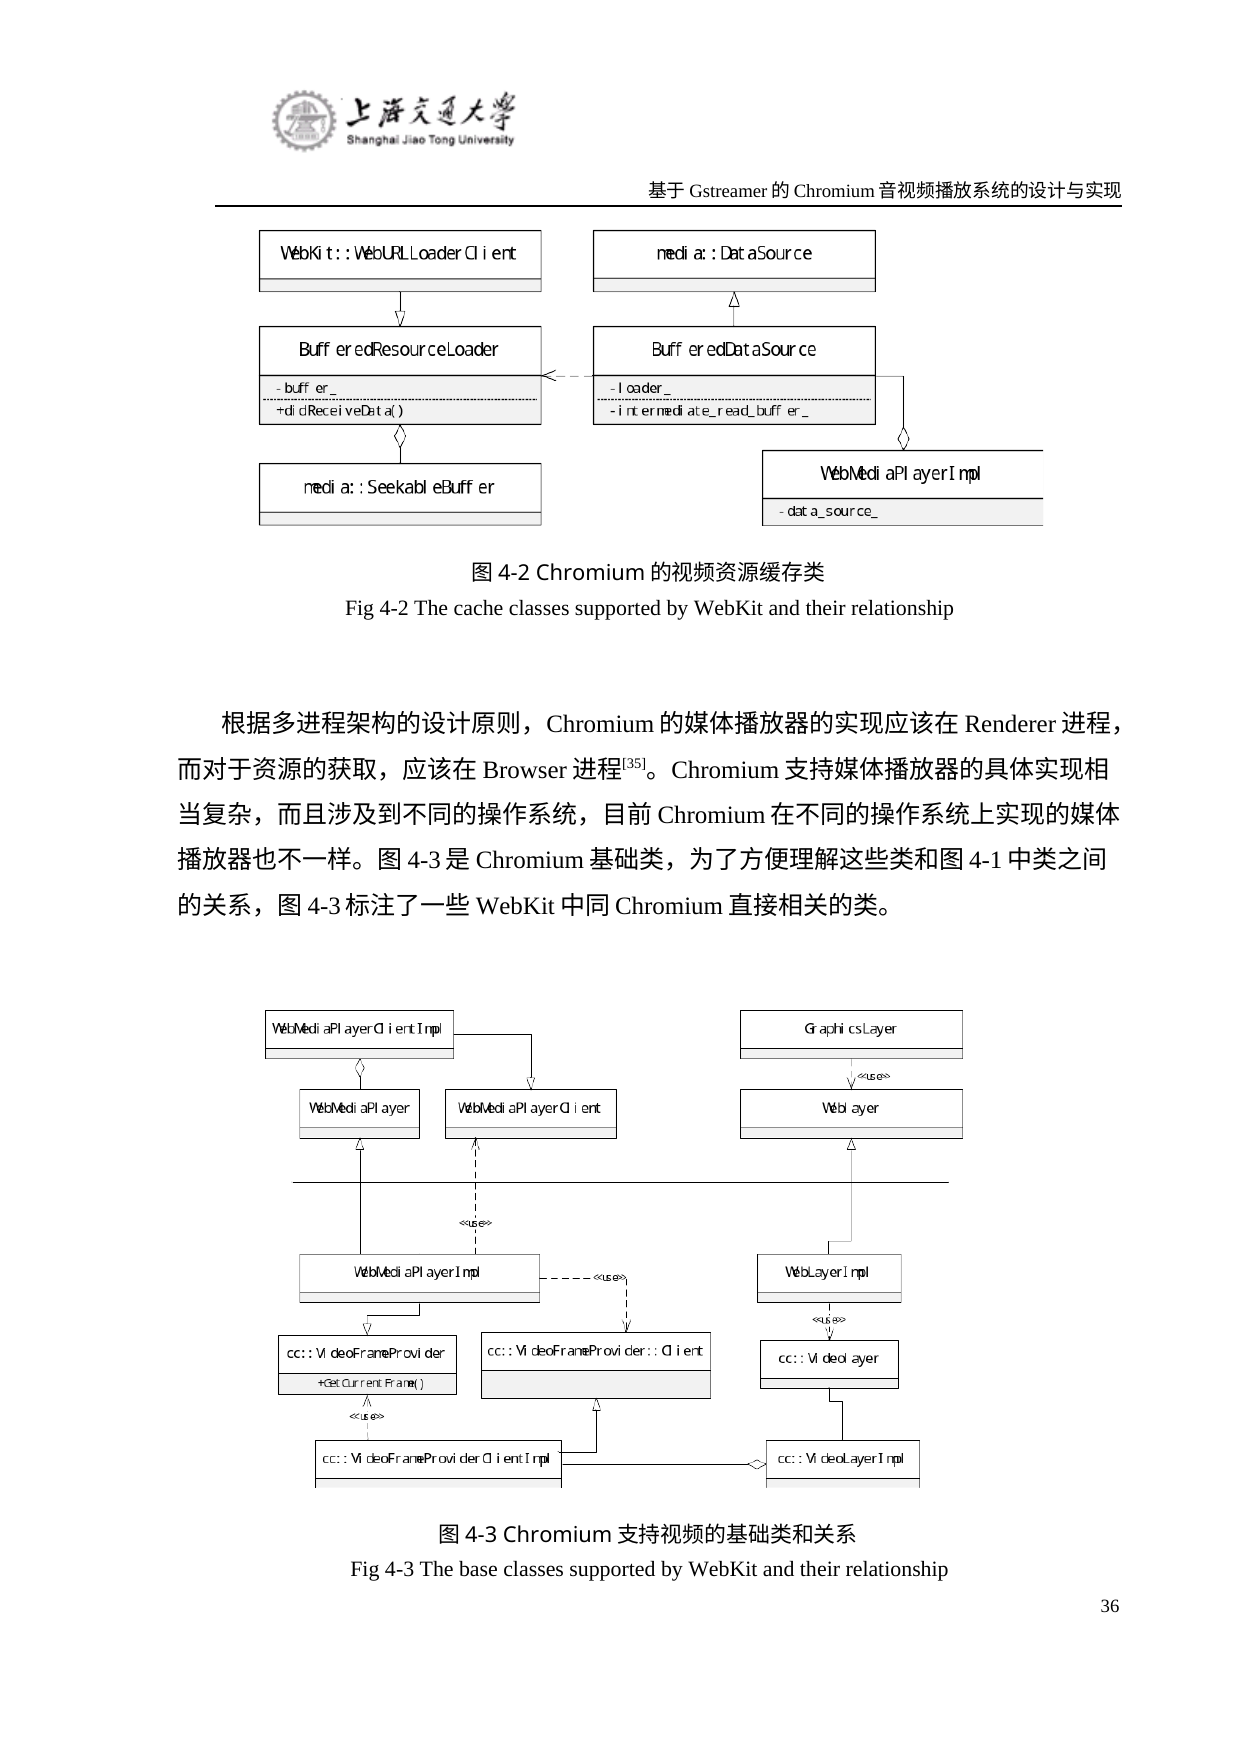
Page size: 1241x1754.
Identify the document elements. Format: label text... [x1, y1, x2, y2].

text 根据多进程架构的设计原则，Chromium的媒体播放器的实现应该在Renderer进程，而对于资源的获取，应该在Browser进程[35]。Chromium支持媒体播放器的具体实现相当复杂，而且涉及到不同的操作系统，目前Chromium在不同的操作系统上实现的媒体播放器也不一样。图4-3是Chromium基础类，为了方便理解这些类和图4-1中类之间的关系，图4-3标注了一些WebKit中同Chromium直接相关的类。 [177, 704, 1122, 921]
text Fig 4-3 The base classes supported by WebKit and their relationship [177, 1556, 1122, 1582]
text 图4-2 Chromium的视频资源缓存类 [177, 555, 1119, 587]
picture [252, 73, 531, 156]
text 图4-3 Chromium支持视频的基础类和关系 [177, 1517, 1119, 1548]
text Fig 4-2 The cache classes supported by WebKit and their relationship [177, 594, 1122, 620]
